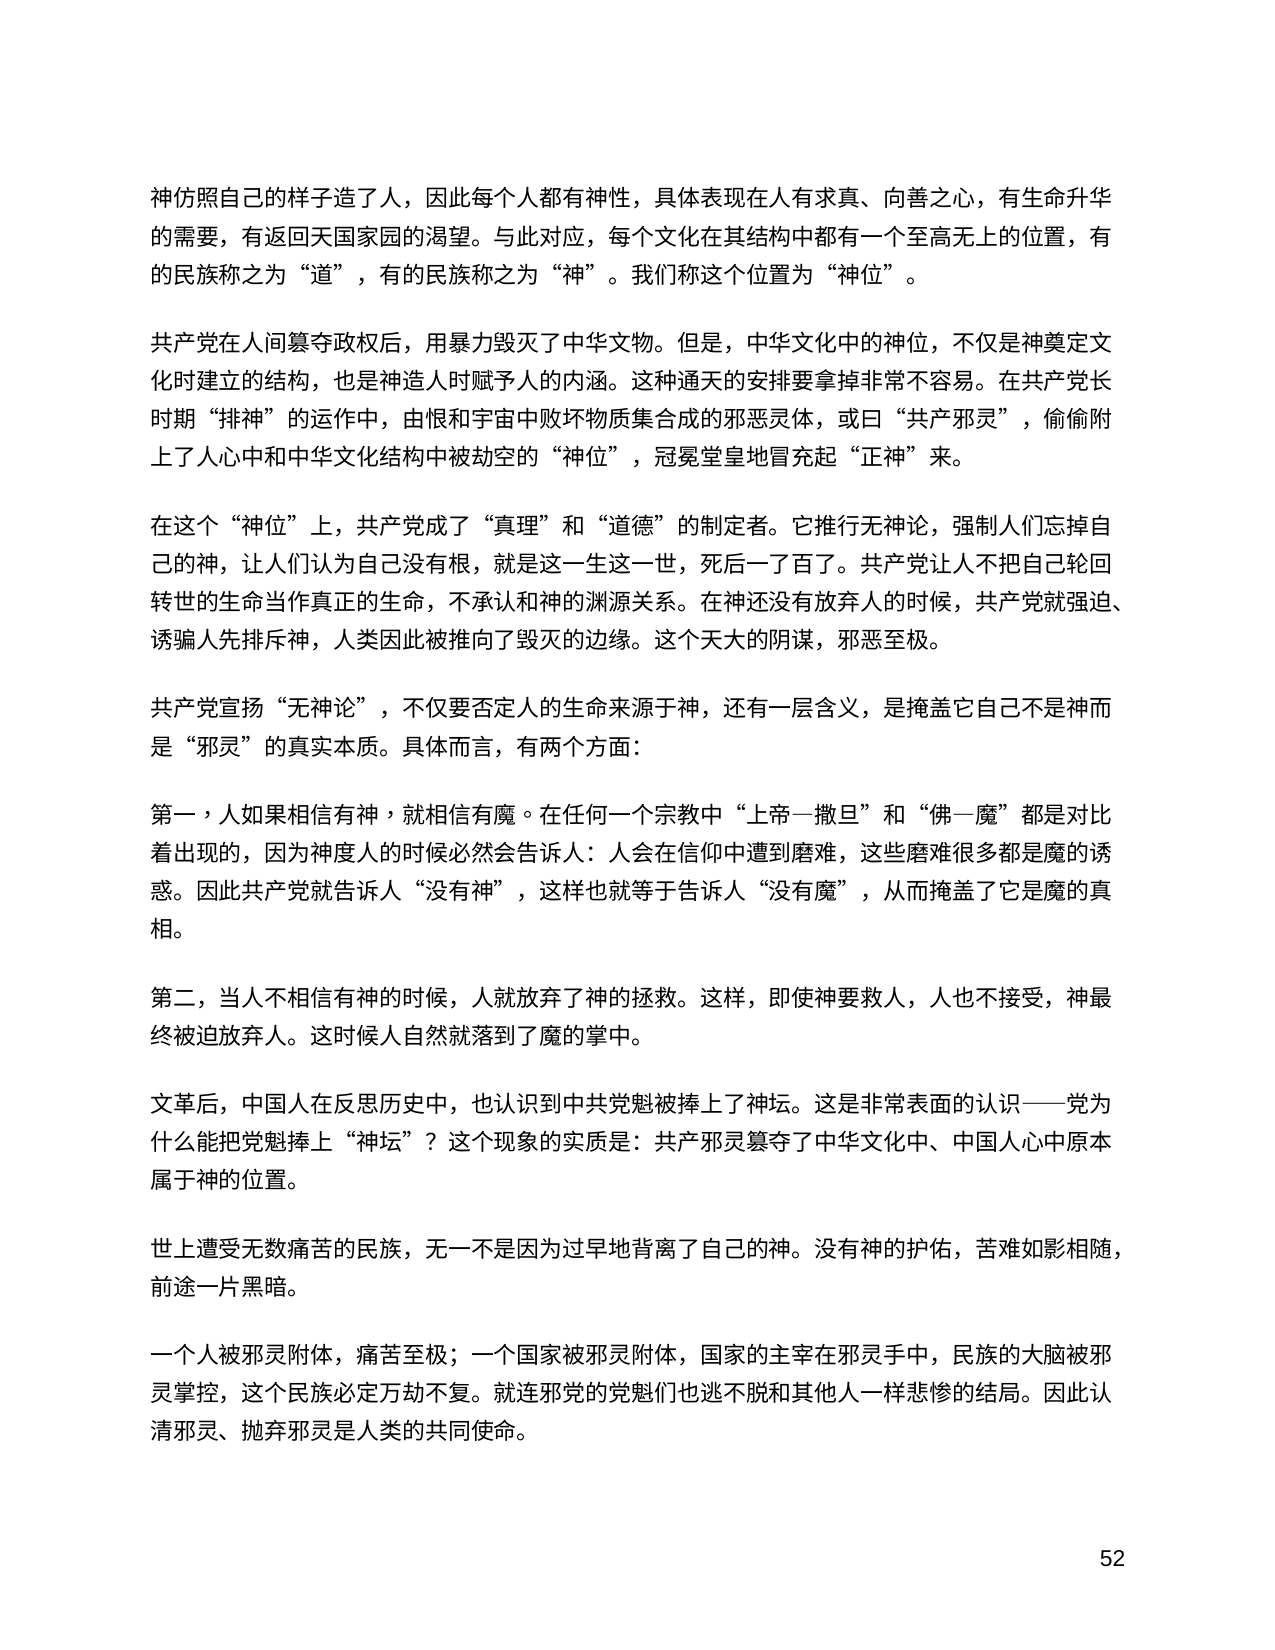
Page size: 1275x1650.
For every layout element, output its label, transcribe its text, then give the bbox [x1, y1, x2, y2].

text 第二，当人不相信有神的时候，人就放弃了神的拯救。这样，即使神要救人，人也不接受，神最终被迫放弃人。这时候人自然就落到了魔的掌中。 [150, 979, 1125, 1051]
text 世上遭受无数痛苦的民族，无一不是因为过早地背离了自己的神。没有神的护佑，苦难如影相随，前途一片黑暗。 [150, 1230, 1125, 1302]
text 共产党在人间篡夺政权后，用暴力毁灭了中华文物。但是，中华文化中的神位，不仅是神奠定文化时建立的结构，也是神造人时赋予人的内涵。这种通天的安排要拿掉非常不容易。在共产党长时期“排神”的运作中，由恨和宇宙中败坏物质集合成的邪恶灵体，或曰“共产邪灵”，偷偷附上了人心中和中华文化结构中被劫空的“神位”，冠冕堂皇地冒充起“正神”来。 [150, 325, 1125, 472]
text 一个人被邪灵附体，痛苦至极；一个国家被邪灵附体，国家的主宰在邪灵手中，民族的大脑被邪灵掌控，这个民族必定万劫不复。就连邪党的党魁们也逃不脱和其他人一样悲惨的结局。因此认清邪灵、抛弃邪灵是人类的共同使命。 [150, 1337, 1125, 1446]
text 文革后，中国人在反思历史中，也认识到中共党魁被捧上了神坛。这是非常表面的认识——党为什么能把党魁捧上“神坛”？这个现象的实质是：共产邪灵篡夺了中华文化中、中国人心中原本属于神的位置。 [150, 1086, 1125, 1195]
text 第一，人如果相信有神，就相信有魔。在任何一个宗教中“上帝—撒旦”和“佛—魔”都是对比着出现的，因为神度人的时候必然会告诉人：人会在信仰中遭到磨难，这些磨难很多都是魔的诱惑。因此共产党就告诉人“没有神”，这样也就等于告诉人“没有魔”，从而掩盖了它是魔的真相。 [150, 797, 1125, 944]
text 在这个“神位”上，共产党成了“真理”和“道德”的制定者。它推行无神论，强制人们忘掉自己的神，让人们认为自己没有根，就是这一生这一世，死后一了百了。共产党让人不把自己轮回转世的生命当作真正的生命，不承认和神的渊源关系。在神还没有放弃人的时候，共产党就强迫、诱骗人先排斥神，人类因此被推向了毁灭的边缘。这个天大的阴谋，邪恶至极。 [150, 507, 1125, 655]
text 共产党宣扬“无神论”，不仅要否定人的生命来源于神，还有一层含义，是掩盖它自己不是神而是“邪灵”的真实本质。具体而言，有两个方面： [150, 690, 1125, 762]
text 神仿照自己的样子造了人，因此每个人都有神性，具体表现在人有求真、向善之心，有生命升华的需要，有返回天国家园的渴望。与此对应，每个文化在其结构中都有一个至高无上的位置，有的民族称之为“道”，有的民族称之为“神”。我们称这个位置为“神位”。 [150, 180, 1125, 290]
